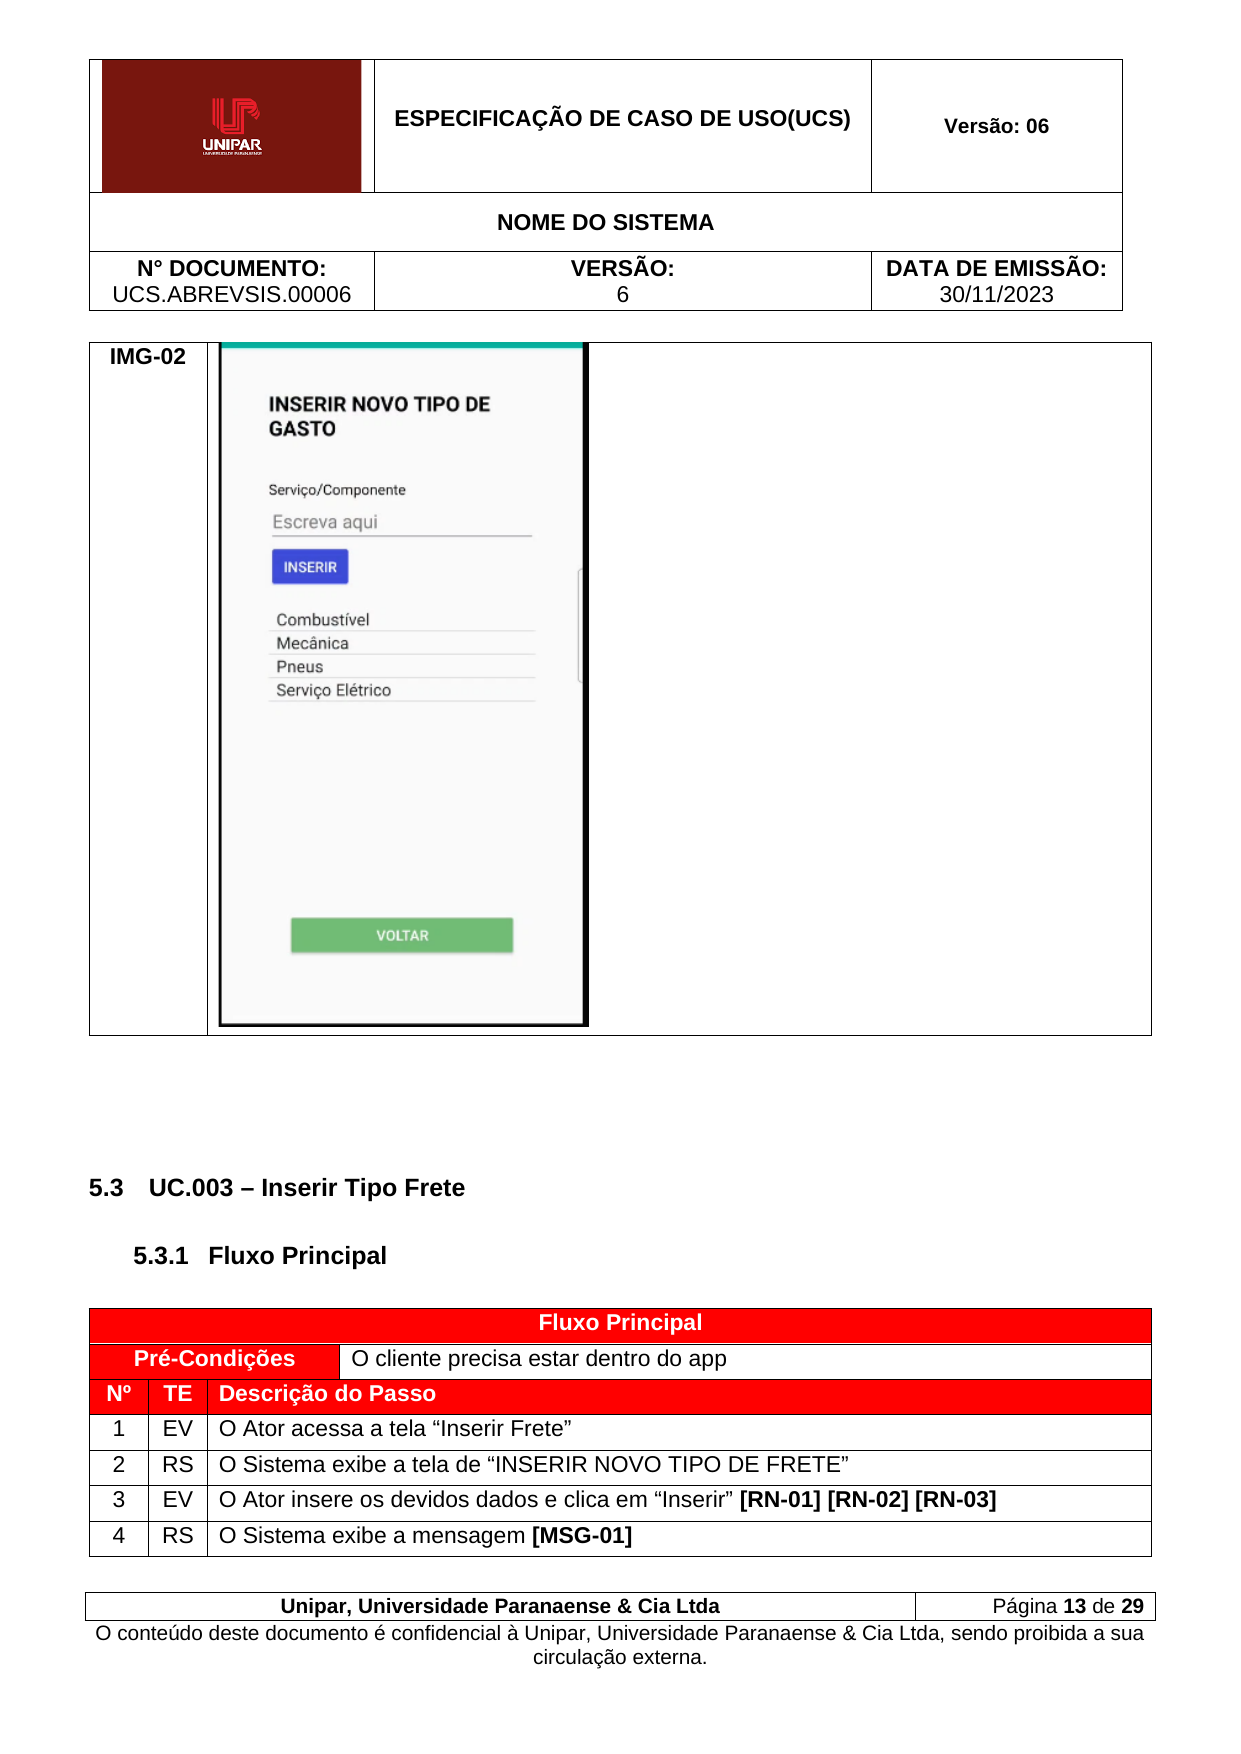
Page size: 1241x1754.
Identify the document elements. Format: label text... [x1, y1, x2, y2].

subtitle Fluxo Principal [133, 1241, 1152, 1269]
table_cell Descrição do Passo [208, 1380, 1151, 1414]
subtitle UC.003 – Inserir Tipo Frete [89, 1173, 1152, 1202]
table_cell 1 [90, 1415, 148, 1450]
table_cell 4 [90, 1522, 148, 1556]
table_header Fluxo Principal [90, 1309, 1151, 1343]
table_cell O Ator acessa a tela “Inserir Frete” [208, 1415, 1151, 1450]
picture [102, 60, 362, 193]
table_cell O Sistema exibe a mensagem [MSG-01] [208, 1522, 1151, 1556]
table_cell O Sistema exibe a tela de “INSERIR NOVO TIPO DE FRETE” [208, 1451, 1151, 1485]
table_cell RS [149, 1522, 207, 1556]
table_cell [208, 343, 1151, 1035]
table_cell O cliente precisa estar dentro do app [340, 1345, 1151, 1379]
table_cell O Ator insere os devidos dados e clica em “Inserir” [RN-01] [RN-02] [RN-03] [208, 1486, 1151, 1521]
table_cell TE [149, 1380, 207, 1414]
table_cell [90, 343, 207, 1035]
table_cell EV [149, 1415, 207, 1450]
picture [218, 342, 589, 1027]
table_cell RS [149, 1451, 207, 1485]
table_cell Pré-Condições [90, 1345, 339, 1379]
table_cell 2 [90, 1451, 148, 1485]
table_cell EV [149, 1486, 207, 1521]
table_cell 3 [90, 1486, 148, 1521]
table_cell Nº [90, 1380, 148, 1414]
